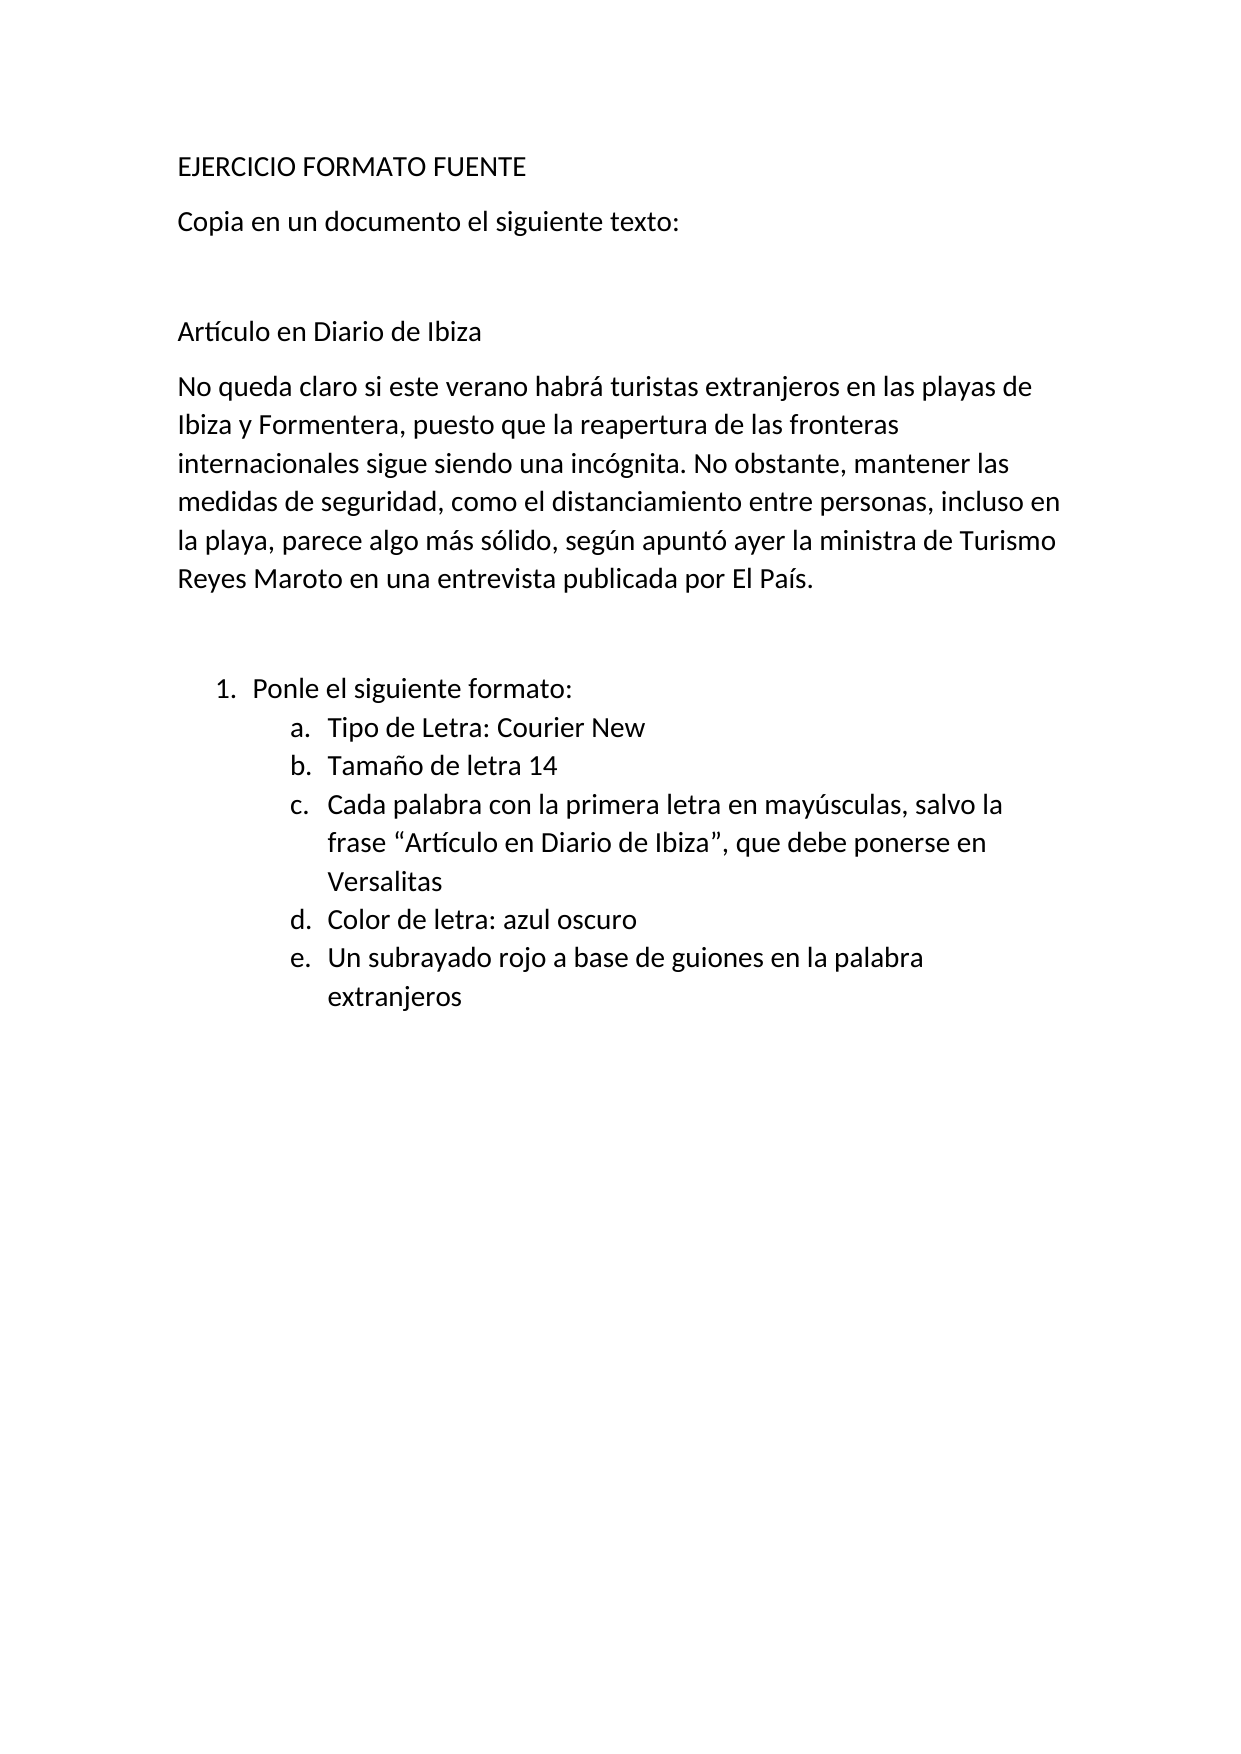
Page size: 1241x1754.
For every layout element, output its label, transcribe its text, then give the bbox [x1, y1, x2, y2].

list Tamaño de letra 14 [290, 747, 1063, 783]
list Color de letra: azul oscuro [290, 901, 1063, 937]
text No queda claro si este verano habrá turistas extranjeros en las playas de Ibiza y Formentera, puesto que la reapertura de las fronteras internacionales sigue siendo una incógnita. No obstante, mantener las medidas de seguridad, como el distanciamiento entre personas, incluso en la playa, parece algo más sólido, según apuntó ayer la ministra de Turismo Reyes Maroto en una entrevista publicada por El País. [177, 368, 1063, 596]
list Tipo de Letra: Courier New [290, 709, 1063, 744]
text EJERCICIO FORMATO FUENTE [177, 148, 1063, 183]
text Copia en un documento el siguiente texto: [177, 203, 1063, 238]
list Cada palabra con la primera letra en mayúsculas, salvo la frase “Artículo en Diario de Ibiza”, que debe ponerse en Versalitas [290, 786, 1063, 898]
list Un subrayado rojo a base de guiones en la palabra extranjeros [290, 939, 1063, 1013]
list Ponle el siguiente formato: [215, 670, 1063, 706]
text Artículo en Diario de Ibiza [177, 313, 1063, 348]
